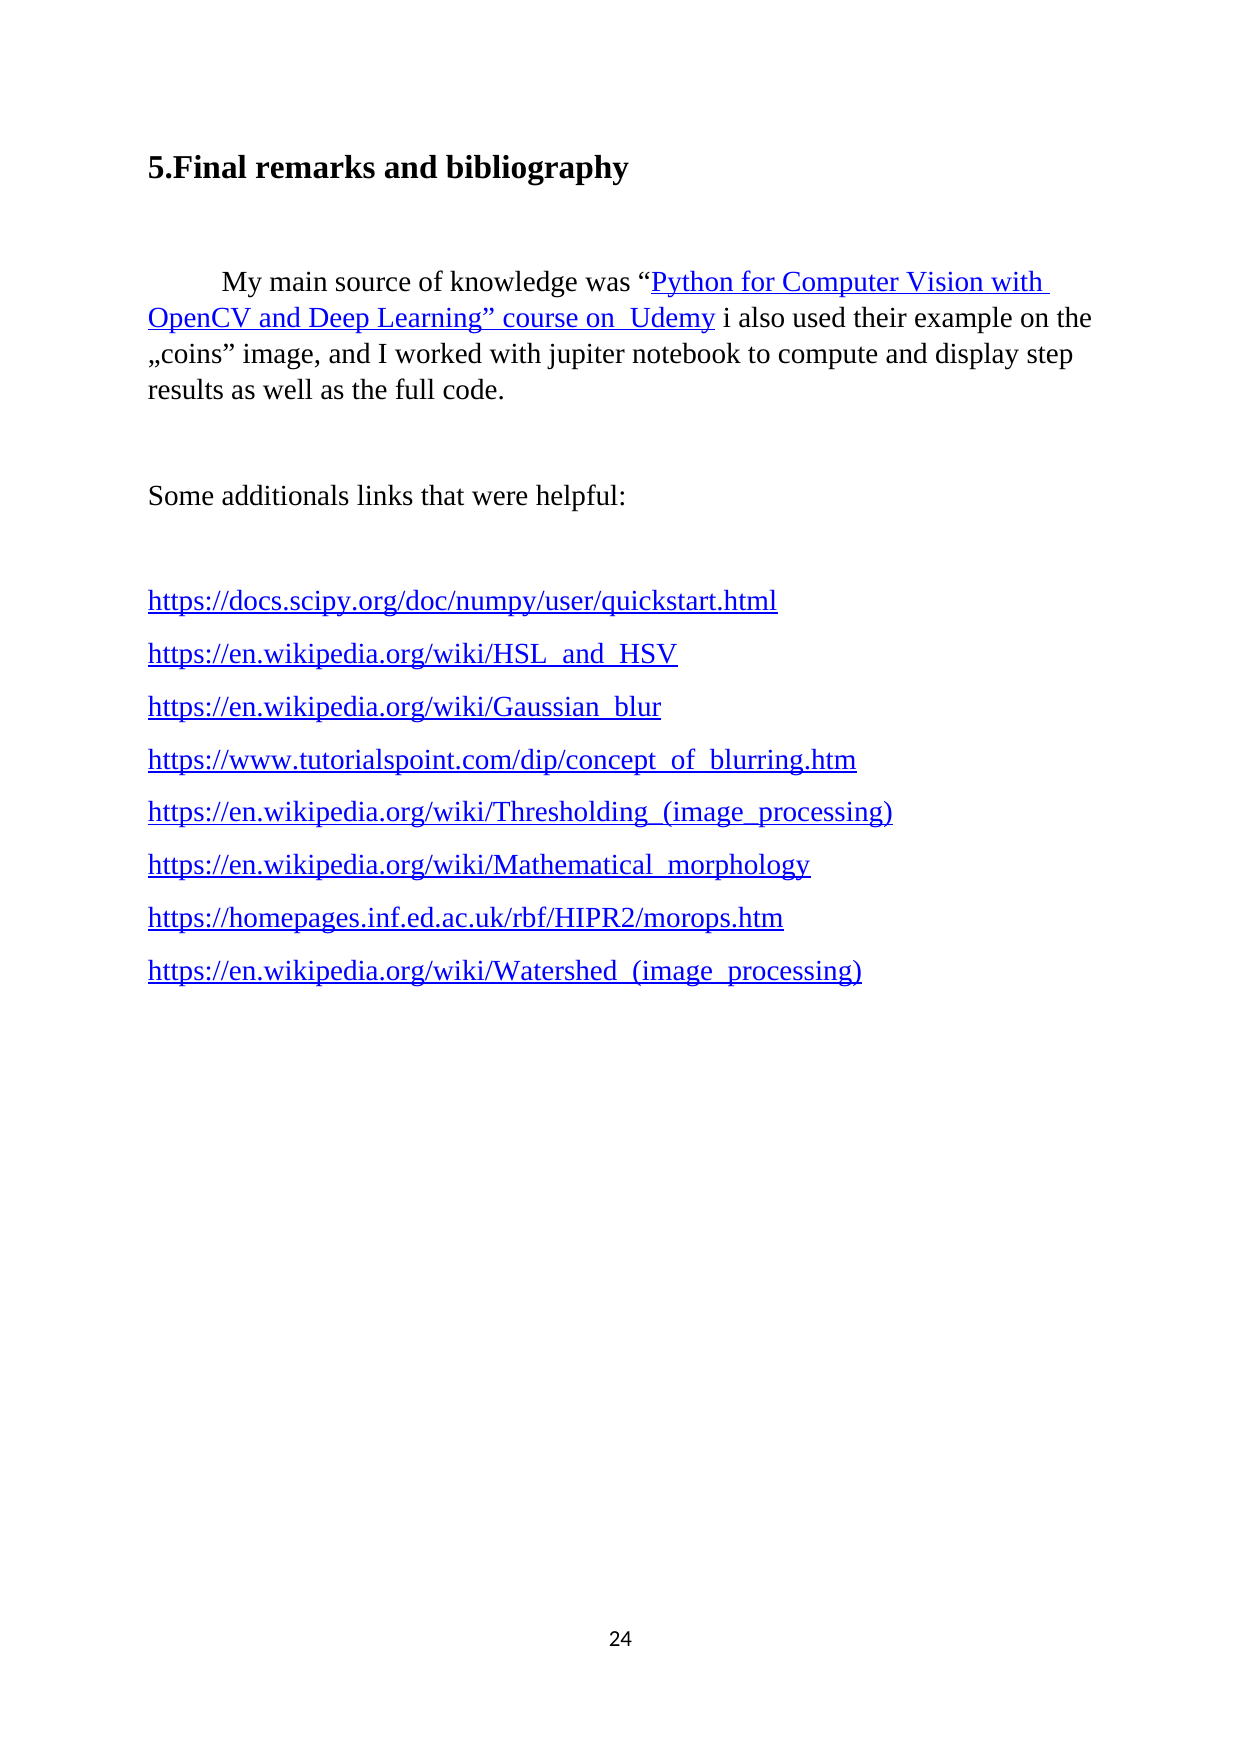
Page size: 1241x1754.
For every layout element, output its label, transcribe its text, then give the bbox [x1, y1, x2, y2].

text https://en.wikipedia.org/wiki/Thresholding_(image_processing) [148, 794, 1093, 828]
text https://en.wikipedia.org/wiki/Gaussian_blur [148, 689, 1093, 722]
text https://en.wikipedia.org/wiki/Watershed_(image_processing) [148, 953, 1093, 987]
text My main source of knowledge was “Python for Computer Vision with OpenCV and Deep Learning” course on Udemy i also used their example on the „coins” image, and I worked with jupiter notebook to compute and display step results as well as the full code. [148, 264, 1093, 406]
text Some additionals links that were helpful: [148, 478, 1093, 511]
text https://www.tutorialspoint.com/dip/concept_of_blurring.htm [148, 742, 1093, 775]
text https://docs.scipy.org/doc/numpy/user/quickstart.html [148, 583, 1093, 617]
text https://en.wikipedia.org/wiki/HSL_and_HSV [148, 636, 1093, 670]
text https://homepages.inf.ed.ac.uk/rbf/HIPR2/morops.htm [148, 900, 1093, 934]
text 5.Final remarks and bibliography [148, 148, 1093, 186]
text https://en.wikipedia.org/wiki/Mathematical_morphology [148, 847, 1093, 881]
